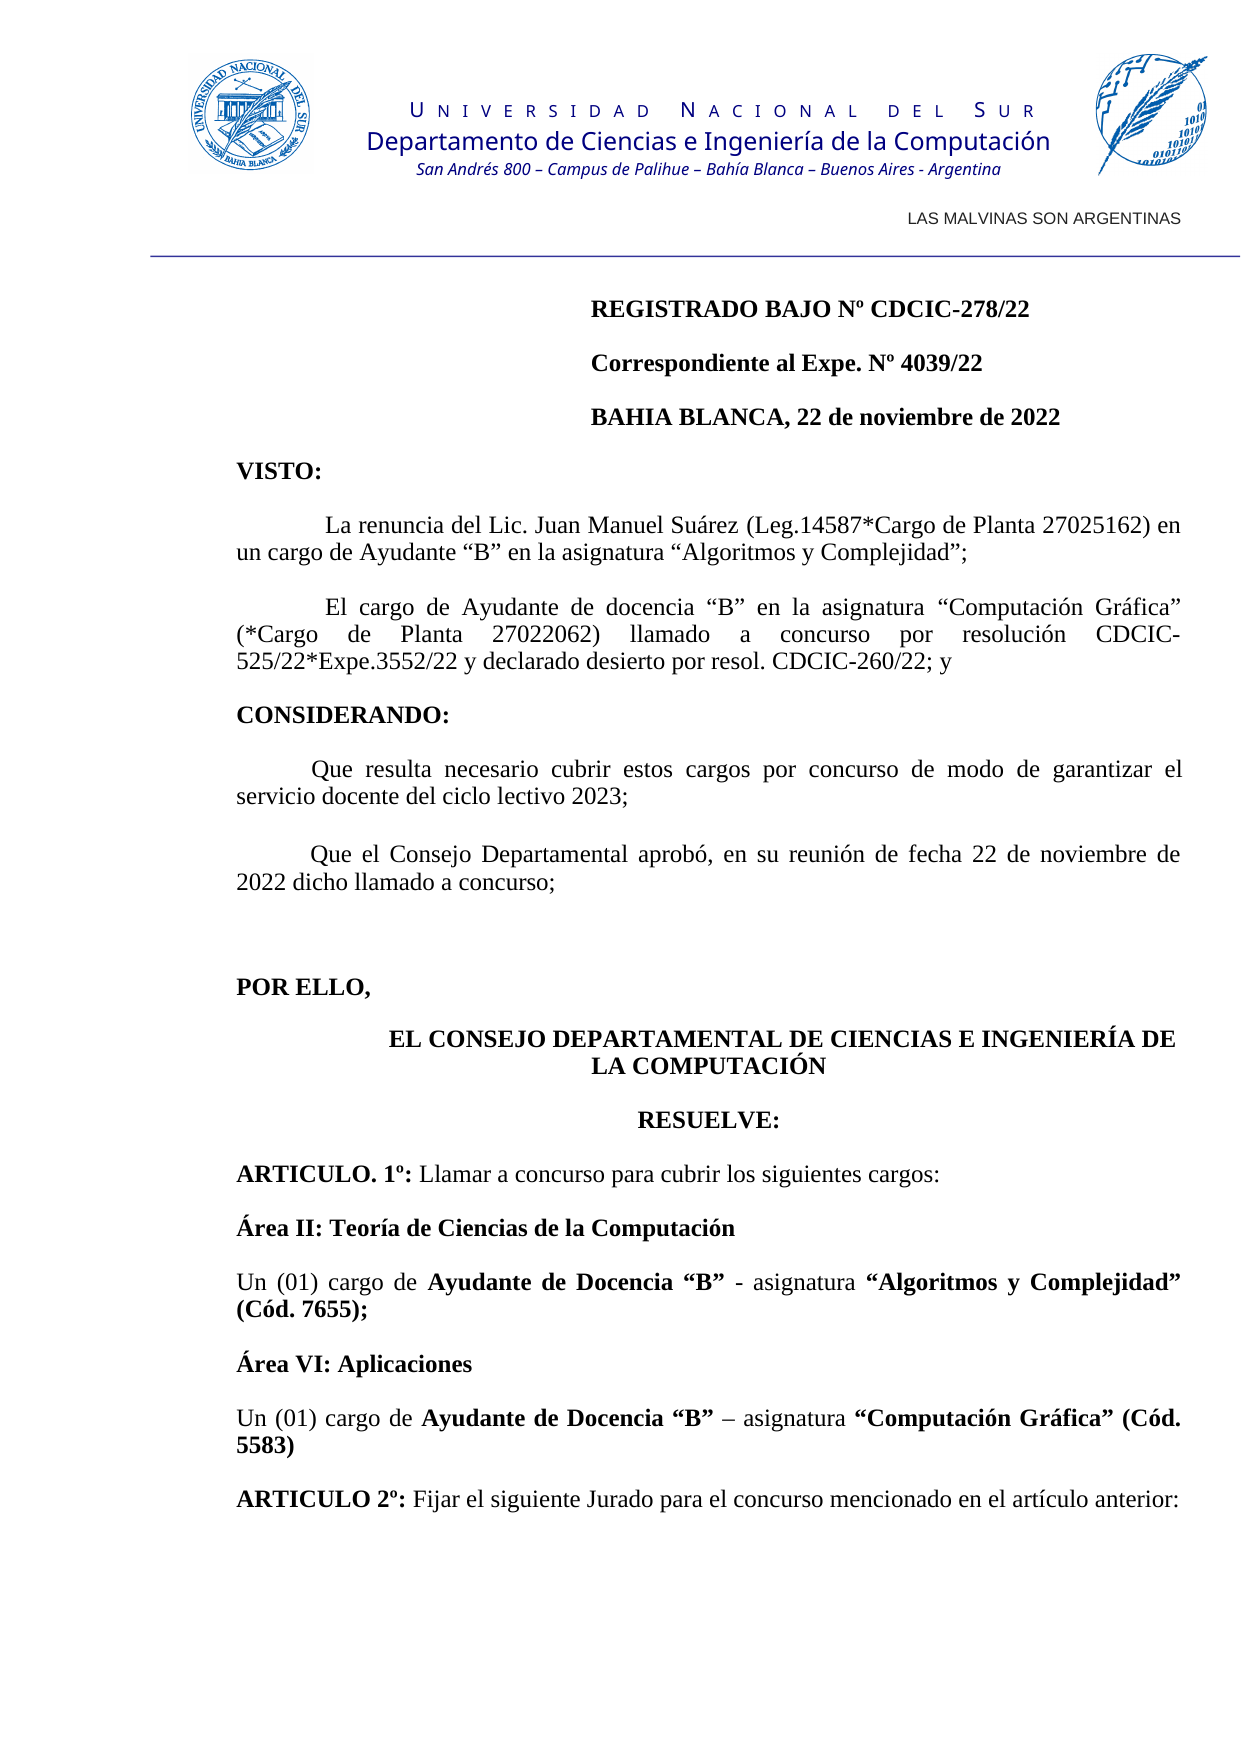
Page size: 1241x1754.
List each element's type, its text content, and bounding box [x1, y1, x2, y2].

text POR ELLO, [236, 973, 1181, 1000]
text REGISTRADO BAJO Nº CDCIC-278/22 [236, 295, 1181, 322]
text BAHIA BLANCA, 22 de noviembre de 2022 [236, 404, 1181, 431]
text El cargo de Ayudante de docencia “B” en la asignatura “Computación Gráfica” (*Cargo de Planta 27022062) llamado a concurso por resolución CDCIC-525/22*Expe.3552/22 y declarado desierto por resol. CDCIC-260/22; y [236, 593, 1181, 674]
text La renuncia del Lic. Juan Manuel Suárez (Leg.14587*Cargo de Planta 27025162) en un cargo de Ayudante “B” en la asignatura “Algoritmos y Complejidad”; [236, 512, 1181, 566]
text ARTICULO. 1º: Llamar a concurso para cubrir los siguientes cargos: [236, 1161, 1181, 1188]
text Correspondiente al Expe. Nº 4039/22 [236, 349, 1181, 377]
text Que resulta necesario cubrir estos cargos por concurso de modo de garantizar el servicio docente del ciclo lectivo 2023; [236, 756, 1184, 810]
text RESUELVE: [236, 1107, 1181, 1134]
text Que el Consejo Departamental aprobó, en su reunión de fecha 22 de noviembre de 2022 dicho llamado a concurso; [236, 839, 1181, 896]
text EL CONSEJO DEPARTAMENTAL DE CIENCIAS E INGENIERÍA DE [236, 1025, 1181, 1052]
text LA COMPUTACIÓN [236, 1052, 1181, 1079]
picture [1095, 53, 1209, 176]
text Área II: Teoría de Ciencias de la Computación [236, 1215, 1181, 1242]
text Un (01) cargo de Ayudante de Docencia “B” - asignatura “Algoritmos y Complejidad” (Cód. 7655); [236, 1269, 1181, 1323]
picture [187, 53, 315, 174]
text Área VI: Aplicaciones [236, 1350, 1181, 1377]
text ARTICULO 2º: Fijar el siguiente Jurado para el concurso mencionado en el artículo anterior: [236, 1486, 1181, 1513]
text VISTO: [236, 458, 1181, 485]
text Un (01) cargo de Ayudante de Docencia “B” – asignatura “Computación Gráfica” (Cód. 5583) [236, 1404, 1181, 1459]
text CONSIDERANDO: [236, 702, 1184, 729]
